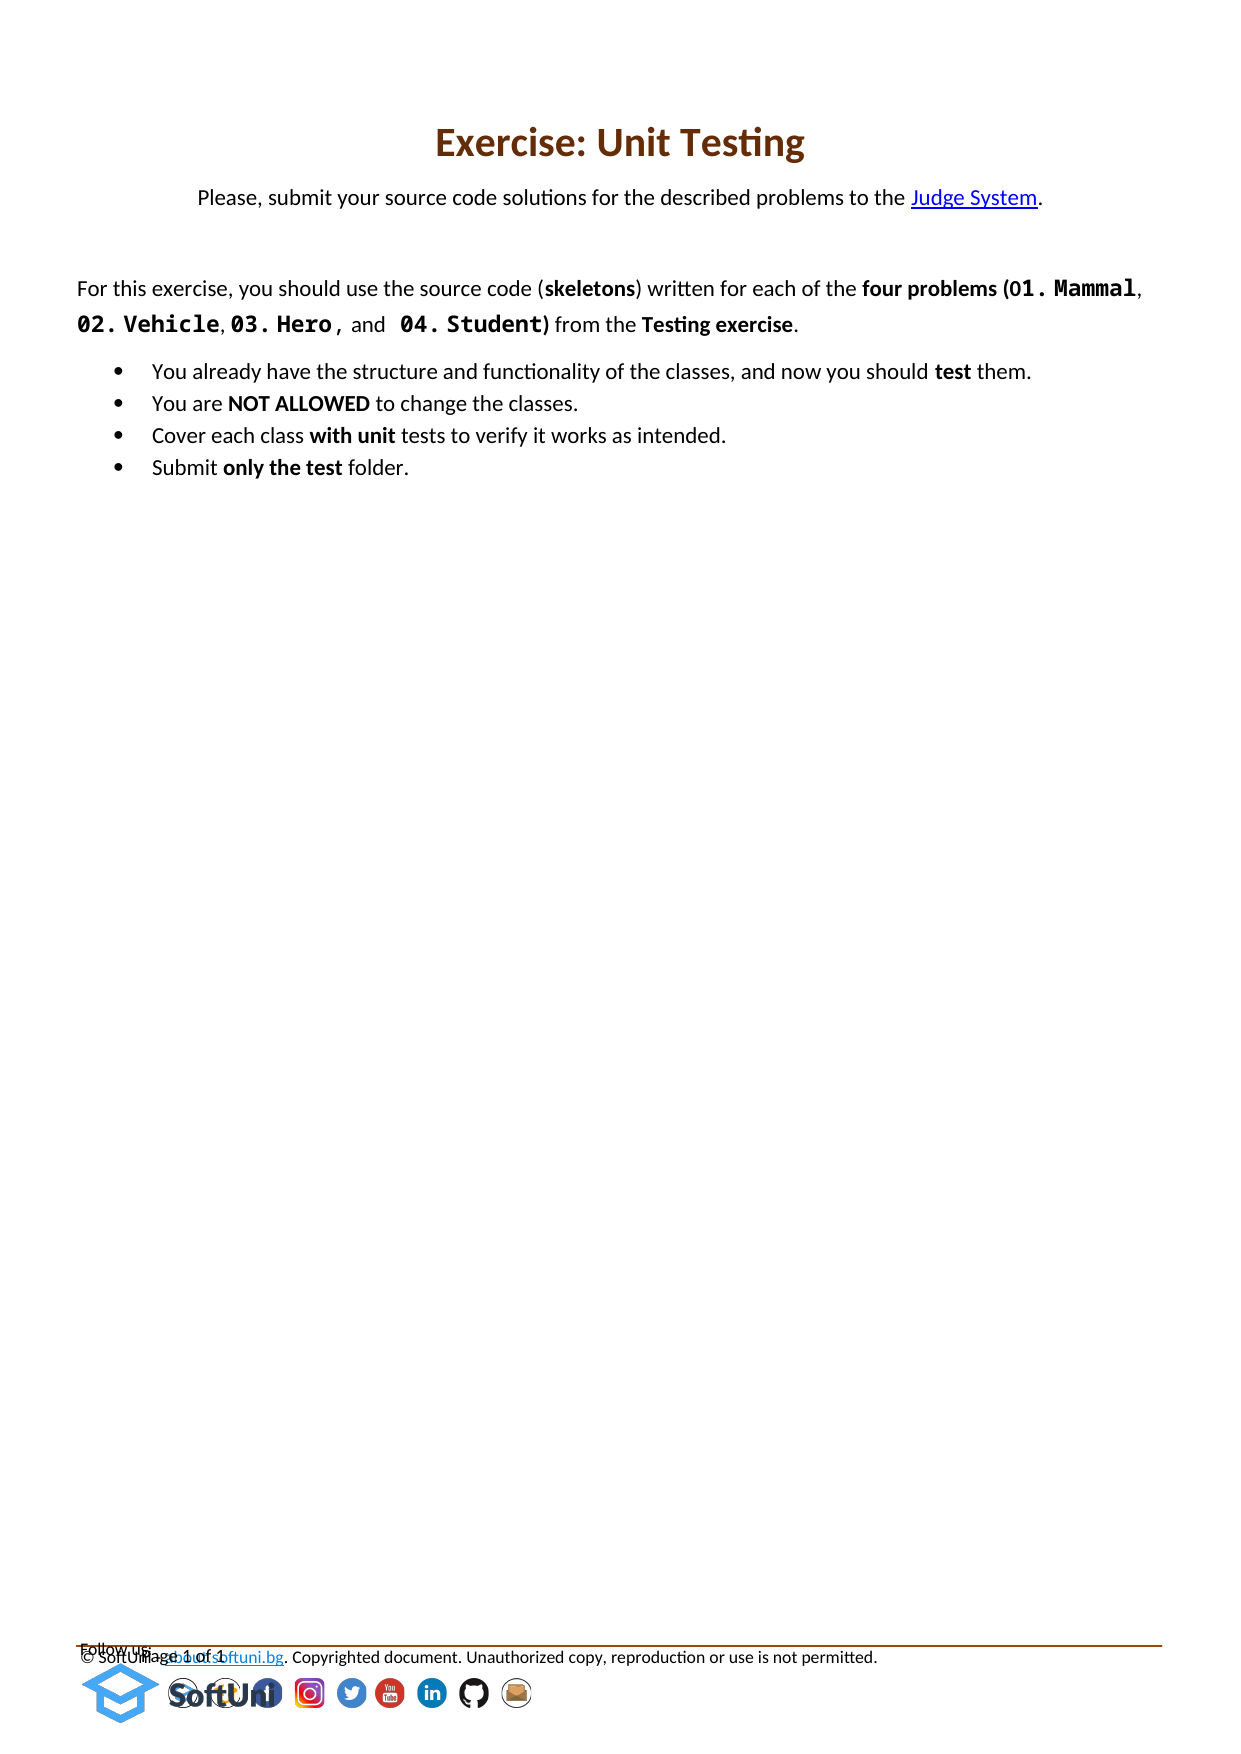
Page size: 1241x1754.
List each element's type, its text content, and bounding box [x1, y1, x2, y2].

picture [501, 1678, 532, 1708]
picture [417, 1699, 426, 1708]
list Cover each class with unit tests to verify it works as intended. [114, 421, 1163, 449]
text Please, submit your source code solutions for the described problems to the Judge System. [77, 183, 1163, 211]
subtitle Exercise: Unit Testing [77, 116, 1163, 167]
list You are NOT ALLOWED to change the classes. [114, 389, 1163, 417]
list Submit only the test folder. [114, 453, 1163, 481]
picture [438, 1678, 447, 1687]
picture [75, 1658, 283, 1729]
picture [375, 1678, 405, 1708]
text For this exercise, you should use the source code (skeletons) written for each of the four problems (01. Mammal, 02. Vehicle, 03. Hero, and 04. Student) from the Testing exercise. [77, 272, 1163, 339]
picture [294, 1678, 325, 1708]
picture [337, 1678, 367, 1708]
picture [431, 1690, 440, 1700]
picture [459, 1678, 489, 1708]
list You already have the structure and functionality of the classes, and now you should test them. [114, 357, 1163, 385]
picture [417, 1678, 426, 1687]
picture [438, 1699, 447, 1708]
